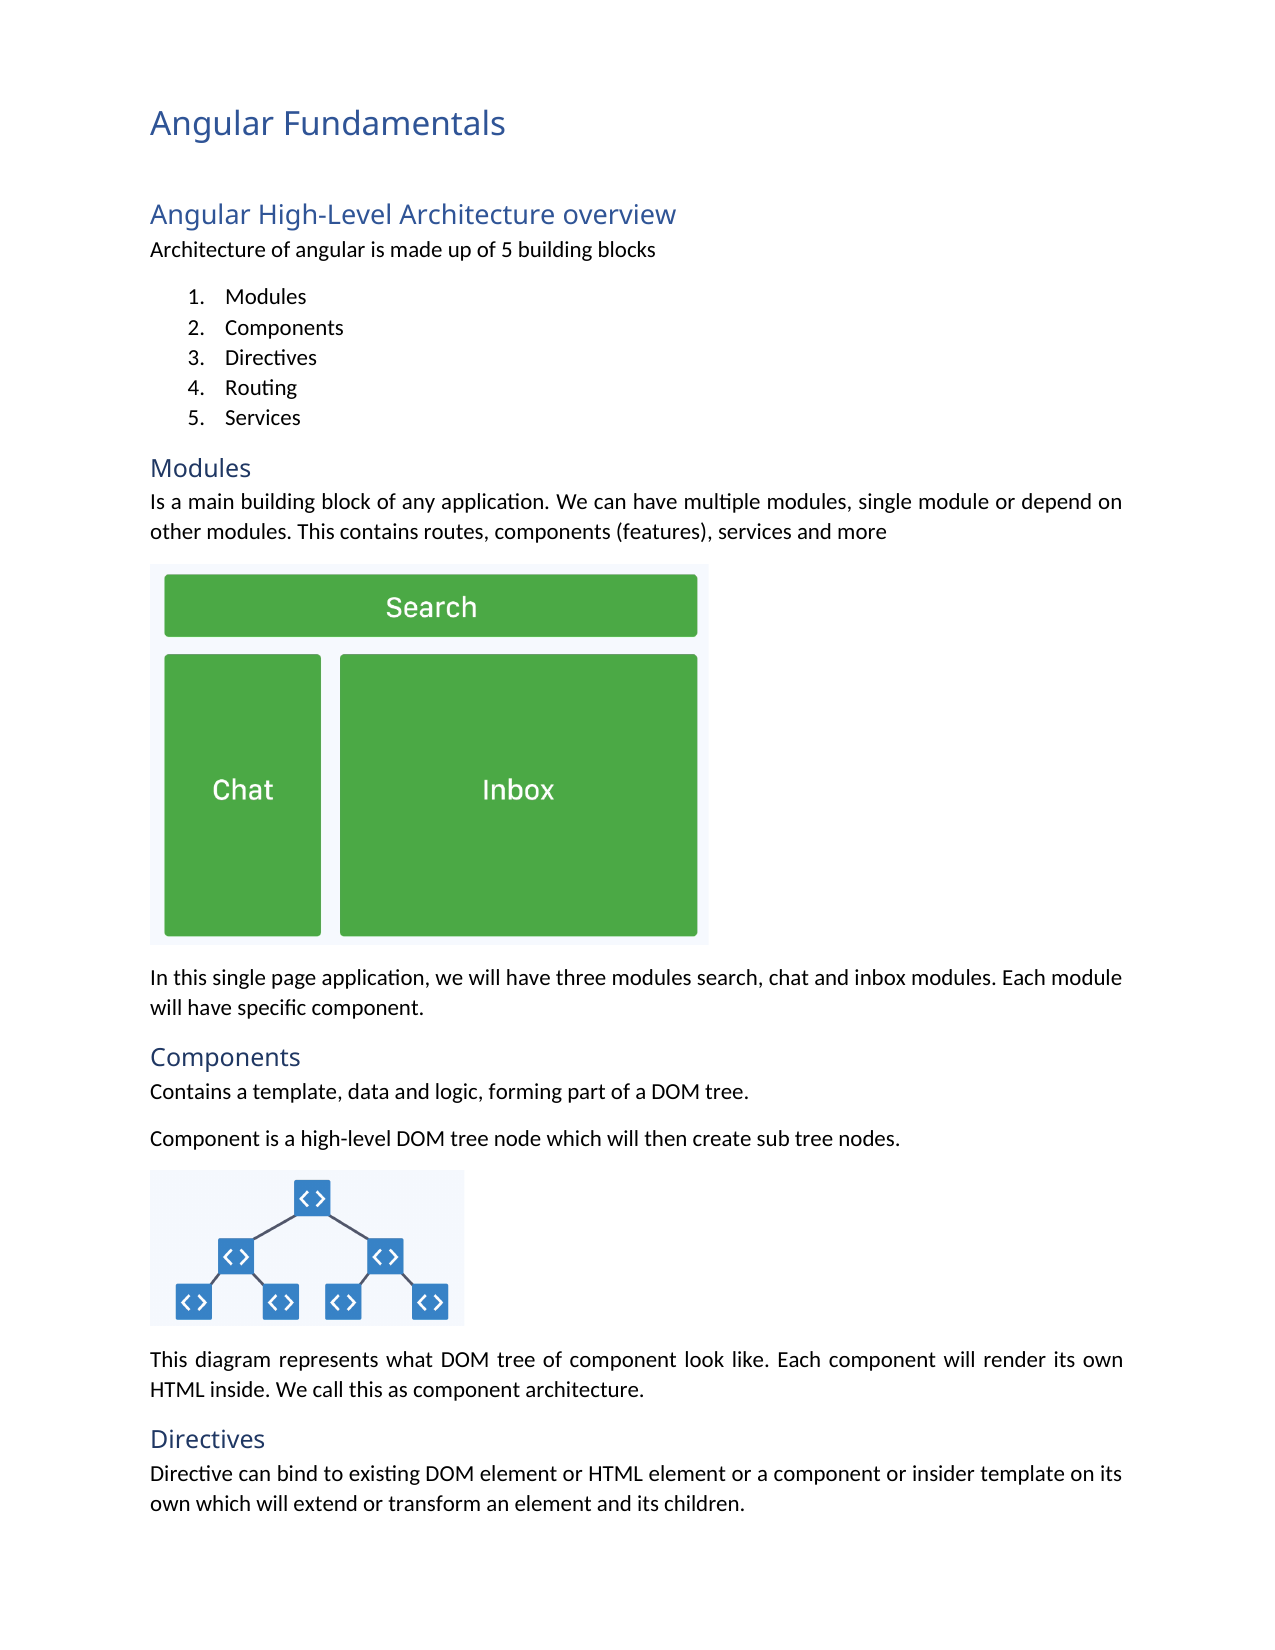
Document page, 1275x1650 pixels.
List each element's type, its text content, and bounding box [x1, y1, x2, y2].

picture [150, 1170, 465, 1326]
subtitle Directives [150, 1422, 1125, 1456]
subtitle Components [150, 1040, 1125, 1074]
list Modules [187, 282, 1125, 311]
list Routing [187, 373, 1125, 401]
picture [150, 564, 709, 945]
subtitle Angular Fundamentals [150, 100, 1125, 145]
list Directives [187, 343, 1125, 371]
text Is a main building block of any application. We can have multiple modules, single module or depend on other modules. This contains routes, components (features), services and more [150, 487, 1125, 545]
list Components [187, 313, 1125, 341]
text This diagram represents what DOM tree of component look like. Each component will render its own HTML inside. We call this as component architecture. [150, 1345, 1125, 1403]
text Directive can bind to existing DOM element or HTML element or a component or insider template on its own which will extend or transform an element and its children. [150, 1459, 1125, 1517]
text Contains a template, data and logic, forming part of a DOM tree. [150, 1077, 1125, 1105]
text Component is a high-level DOM tree node which will then create sub tree nodes. [150, 1124, 1125, 1152]
list Services [187, 403, 1125, 431]
text In this single page application, we will have three modules search, chat and inbox modules. Each module will have specific component. [150, 963, 1125, 1021]
subtitle Angular High-Level Architecture overview [150, 196, 1125, 233]
subtitle Modules [150, 450, 1125, 484]
text Architecture of angular is made up of 5 building blocks [150, 236, 1125, 264]
